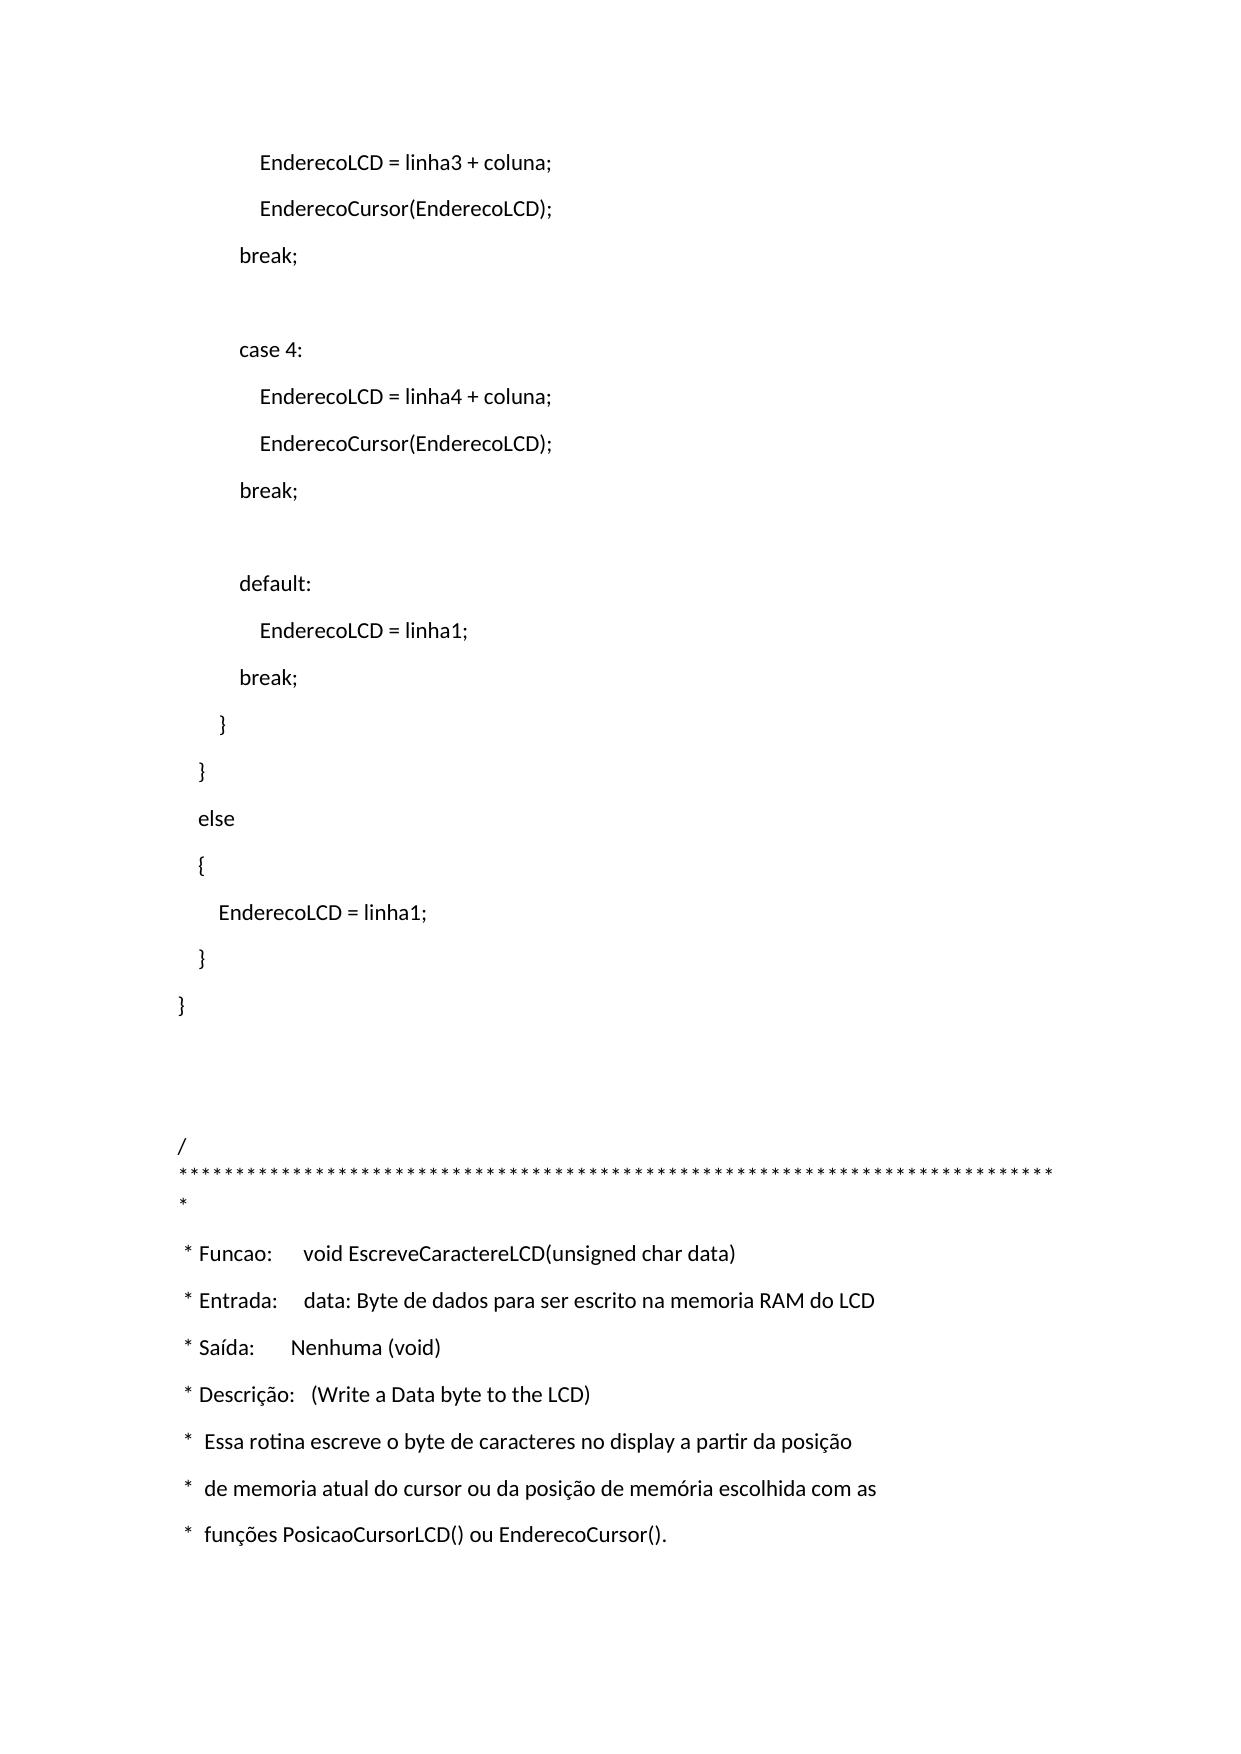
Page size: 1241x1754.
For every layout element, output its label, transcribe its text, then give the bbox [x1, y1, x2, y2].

text EnderecoLCD = linha1; [177, 898, 1063, 926]
text * Essa rotina escreve o byte de caracteres no display a partir da posição [177, 1427, 1063, 1455]
text EnderecoLCD = linha3 + coluna; [177, 148, 1063, 176]
text } [177, 991, 1063, 1019]
text * Saída: Nenhuma (void) [177, 1333, 1063, 1361]
text EnderecoLCD = linha4 + coluna; [177, 382, 1063, 410]
text break; [177, 663, 1063, 691]
text break; [177, 241, 1063, 269]
text EnderecoLCD = linha1; [177, 616, 1063, 644]
text break; [177, 476, 1063, 504]
text * Funcao: void EscreveCaractereLCD(unsigned char data) [177, 1239, 1063, 1267]
text * Entrada: data: Byte de dados para ser escrito na memoria RAM do LCD [177, 1286, 1063, 1314]
text * Descrição: (Write a Data byte to the LCD) [177, 1380, 1063, 1408]
text } [177, 757, 1063, 785]
text { [177, 851, 1063, 879]
text else [177, 804, 1063, 832]
text * de memoria atual do cursor ou da posição de memória escolhida com as [177, 1474, 1063, 1502]
text EnderecoCursor(EnderecoLCD); [177, 429, 1063, 457]
text case 4: [177, 335, 1063, 363]
text } [177, 710, 1063, 738]
text * funções PosicaoCursorLCD() ou EnderecoCursor(). [177, 1521, 1063, 1548]
text EnderecoCursor(EnderecoLCD); [177, 194, 1063, 222]
text default: [177, 569, 1063, 597]
text /****************************************************************************** [177, 1132, 1063, 1220]
text } [177, 944, 1063, 972]
